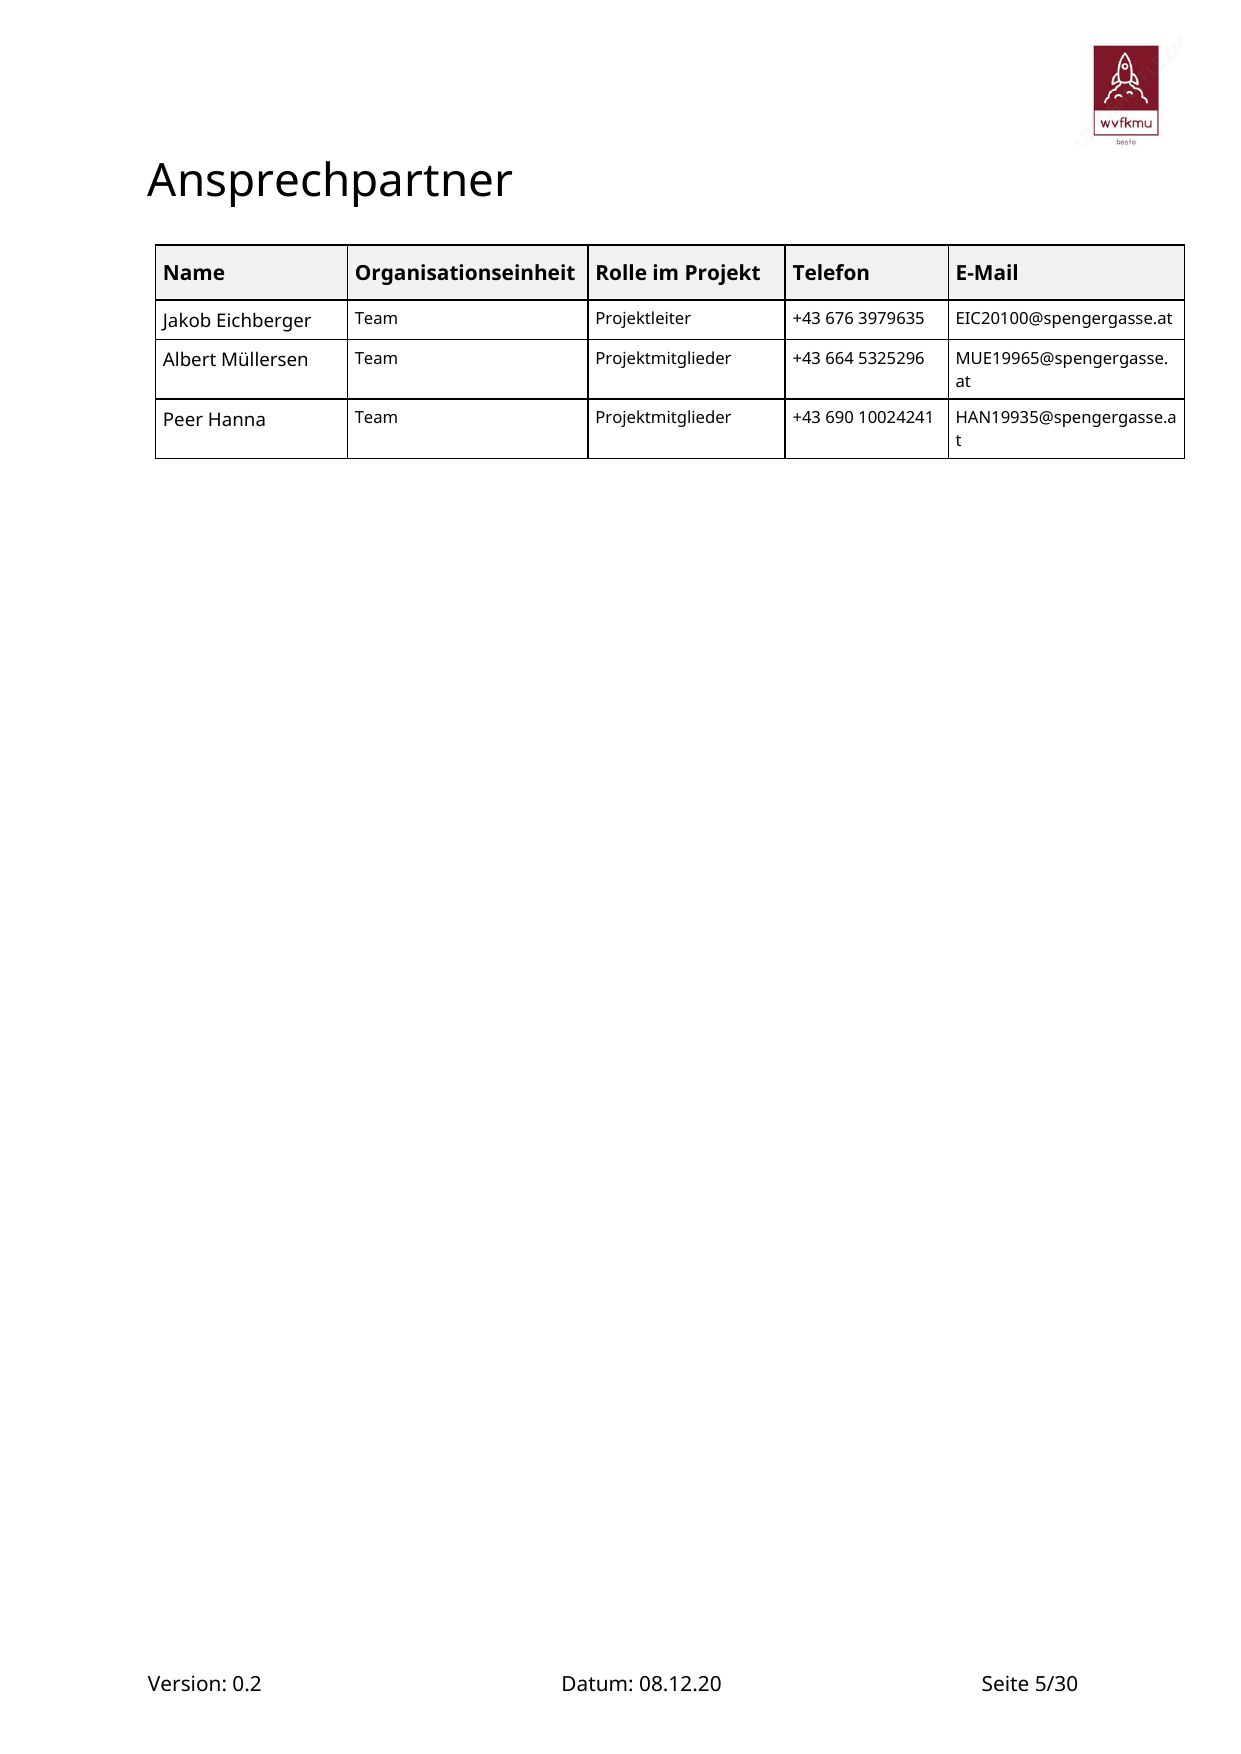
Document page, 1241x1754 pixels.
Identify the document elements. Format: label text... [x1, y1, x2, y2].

table_cell Team [348, 340, 587, 398]
table_cell +43 690 10024241 [786, 400, 948, 458]
table_cell +43 676 3979635 [786, 301, 948, 339]
table_header Organisationseinheit [348, 246, 587, 299]
table_cell Albert Müllersen [156, 340, 347, 398]
table_header Telefon [786, 246, 948, 299]
table_cell Team [348, 400, 587, 458]
table_cell Projektmitglieder [589, 400, 784, 458]
table_cell Team [348, 301, 587, 339]
table_cell MUE19965@spengergasse.at [949, 340, 1184, 398]
table_header Rolle im Projekt [589, 246, 784, 299]
table_cell HAN19935@spengergasse.at [949, 400, 1184, 458]
table_cell Projektmitglieder [589, 340, 784, 398]
table_header E-Mail [949, 246, 1184, 299]
table_cell EIC20100@spengergasse.at [949, 301, 1184, 339]
table_cell +43 664 5325296 [786, 340, 948, 398]
table_cell Peer Hanna [156, 400, 347, 458]
table_cell Projektleiter [589, 301, 784, 339]
table_cell Jakob Eichberger [156, 301, 347, 339]
picture [1075, 32, 1182, 147]
text Ansprechpartner [148, 148, 1181, 210]
table_header Name [156, 246, 347, 299]
